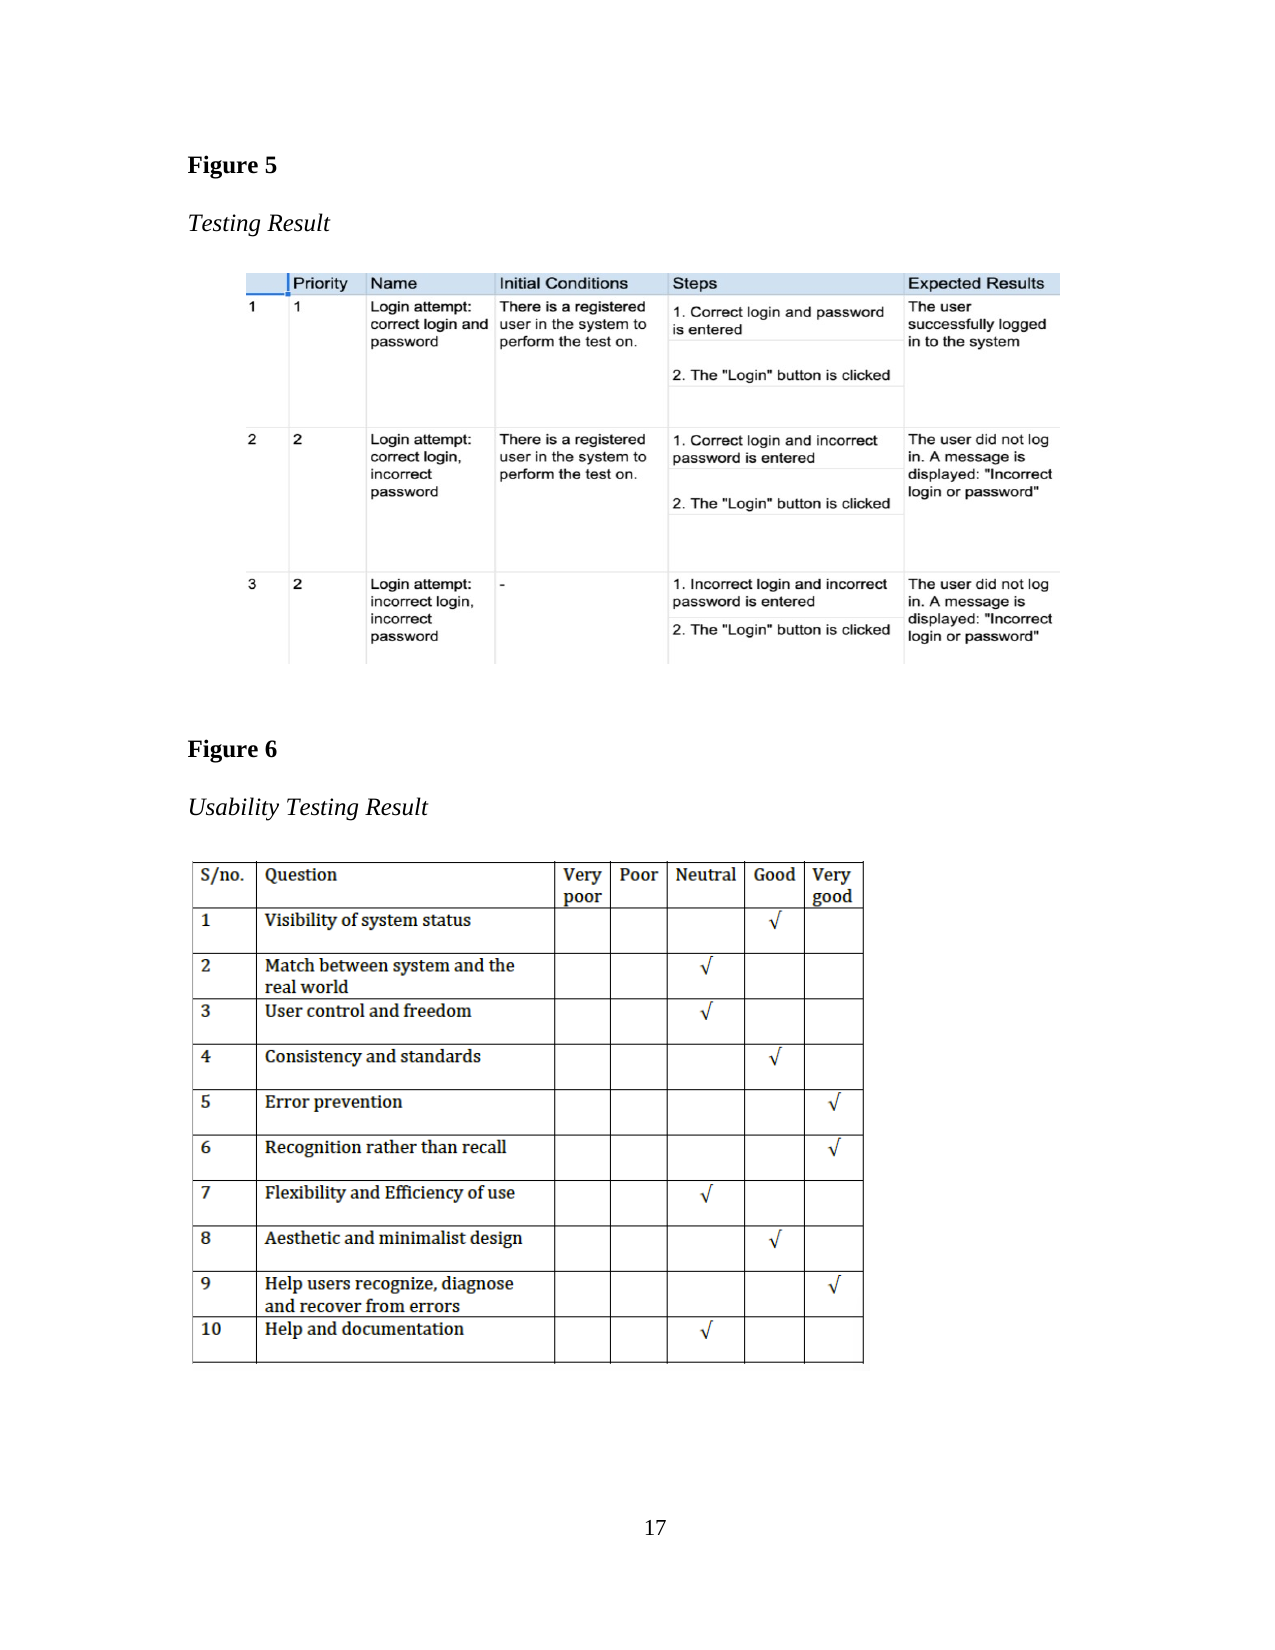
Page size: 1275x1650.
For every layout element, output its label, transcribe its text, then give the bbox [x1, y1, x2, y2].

subtitle Figure 6 [187, 734, 1137, 763]
text Usability Testing Result [187, 792, 1137, 821]
subtitle Figure 5 [187, 150, 1137, 179]
picture [246, 273, 1060, 664]
picture [192, 861, 870, 1371]
text Testing Result [187, 208, 1137, 236]
